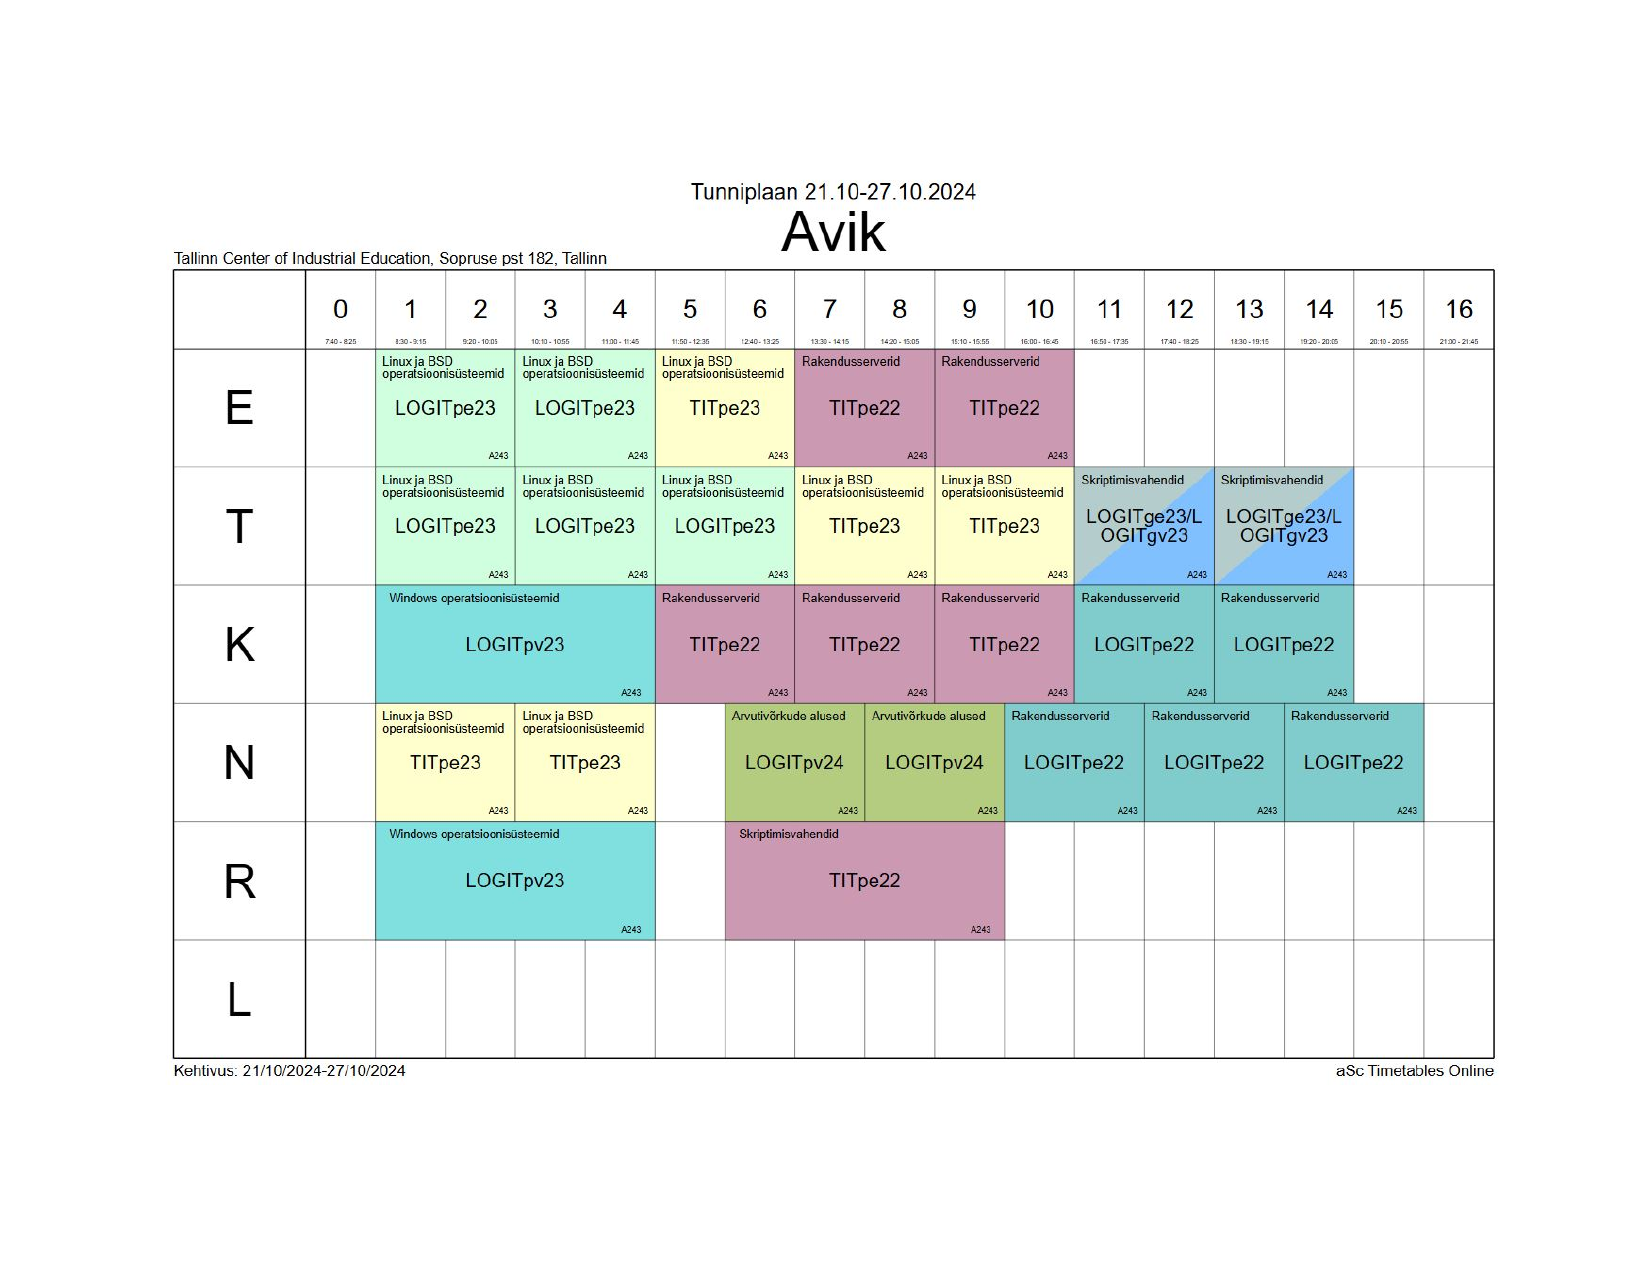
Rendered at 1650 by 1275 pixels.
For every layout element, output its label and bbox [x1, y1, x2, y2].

picture [150, 150, 1499, 1085]
